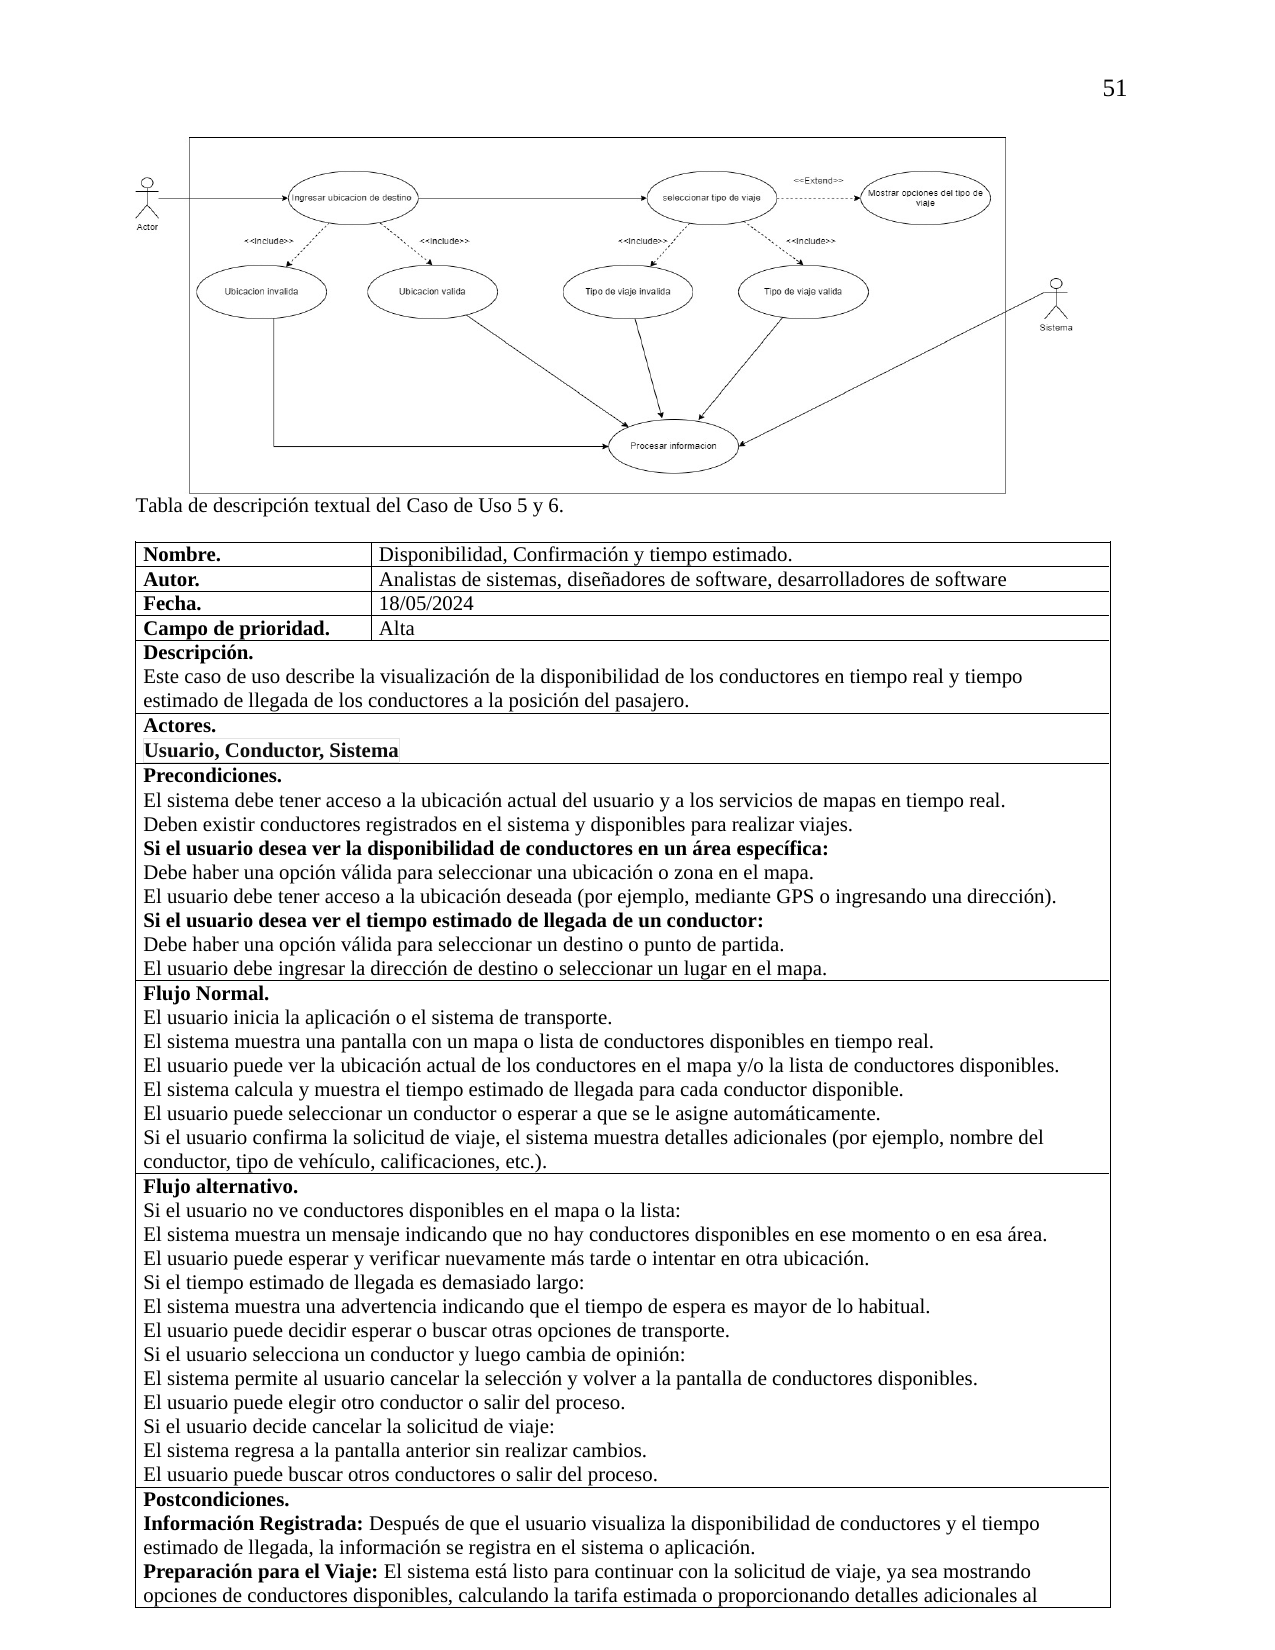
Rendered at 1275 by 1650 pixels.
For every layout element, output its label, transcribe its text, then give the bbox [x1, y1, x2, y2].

table_header Nombre. [136, 543, 371, 566]
table_cell Analistas de sistemas, diseñadores de software, desarrolladores de software [372, 566, 1110, 591]
picture [135, 137, 1073, 494]
table_cell Fecha. [136, 592, 371, 615]
table_cell Precondiciones. El sistema debe tener acceso a la ubicación actual del usuario y a los servicios de mapas en tiempo real. Deben existir conductores registrados en el sistema y disponibles para realizar viajes. Si el usuario desea ver la disponibilidad de conductores en un área específica: Debe haber una opción válida para seleccionar una ubicación o zona en el mapa. El usuario debe tener acceso a la ubicación deseada (por ejemplo, mediante GPS o ingresando una dirección). Si el usuario desea ver el tiempo estimado de llegada de un conductor: Debe haber una opción válida para seleccionar un destino o punto de partida. El usuario debe ingresar la dirección de destino o seleccionar un lugar en el mapa. [136, 763, 1110, 980]
table_cell Actores. Usuario, Conductor, Sistema [136, 713, 1110, 763]
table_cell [136, 1486, 1110, 1607]
table_cell Descripción. Este caso de uso describe la visualización de la disponibilidad de los conductores en tiempo real y tiempo estimado de llegada de los conductores a la posición del pasajero. [136, 640, 1110, 712]
table_cell Autor. [136, 567, 371, 591]
text Tabla de descripción textual del Caso de Uso 5 y 6. [135, 493, 1139, 517]
table_cell Campo de prioridad. [136, 616, 371, 640]
table_cell Alta [372, 615, 1110, 640]
table_cell Flujo alternativo. Si el usuario no ve conductores disponibles en el mapa o la lista: El sistema muestra un mensaje indicando que no hay conductores disponibles en ese momento o en esa área. El usuario puede esperar y verificar nuevamente más tarde o intentar en otra ubicación. Si el tiempo estimado de llegada es demasiado largo: El sistema muestra una advertencia indicando que el tiempo de espera es mayor de lo habitual. El usuario puede decidir esperar o buscar otras opciones de transporte. Si el usuario selecciona un conductor y luego cambia de opinión: El sistema permite al usuario cancelar la selección y volver a la pantalla de conductores disponibles. El usuario puede elegir otro conductor o salir del proceso. Si el usuario decide cancelar la solicitud de viaje: El sistema regresa a la pantalla anterior sin realizar cambios. El usuario puede buscar otros conductores o salir del proceso. [136, 1173, 1110, 1486]
table_header Disponibilidad, Confirmación y tiempo estimado. [372, 543, 1110, 566]
table_cell 18/05/2024 [372, 591, 1110, 615]
table_cell Flujo Normal. El usuario inicia la aplicación o el sistema de transporte. El sistema muestra una pantalla con un mapa o lista de conductores disponibles en tiempo real. El usuario puede ver la ubicación actual de los conductores en el mapa y/o la lista de conductores disponibles. El sistema calcula y muestra el tiempo estimado de llegada para cada conductor disponible. El usuario puede seleccionar un conductor o esperar a que se le asigne automáticamente. Si el usuario confirma la solicitud de viaje, el sistema muestra detalles adicionales (por ejemplo, nombre del conductor, tipo de vehículo, calificaciones, etc.). [136, 980, 1110, 1173]
